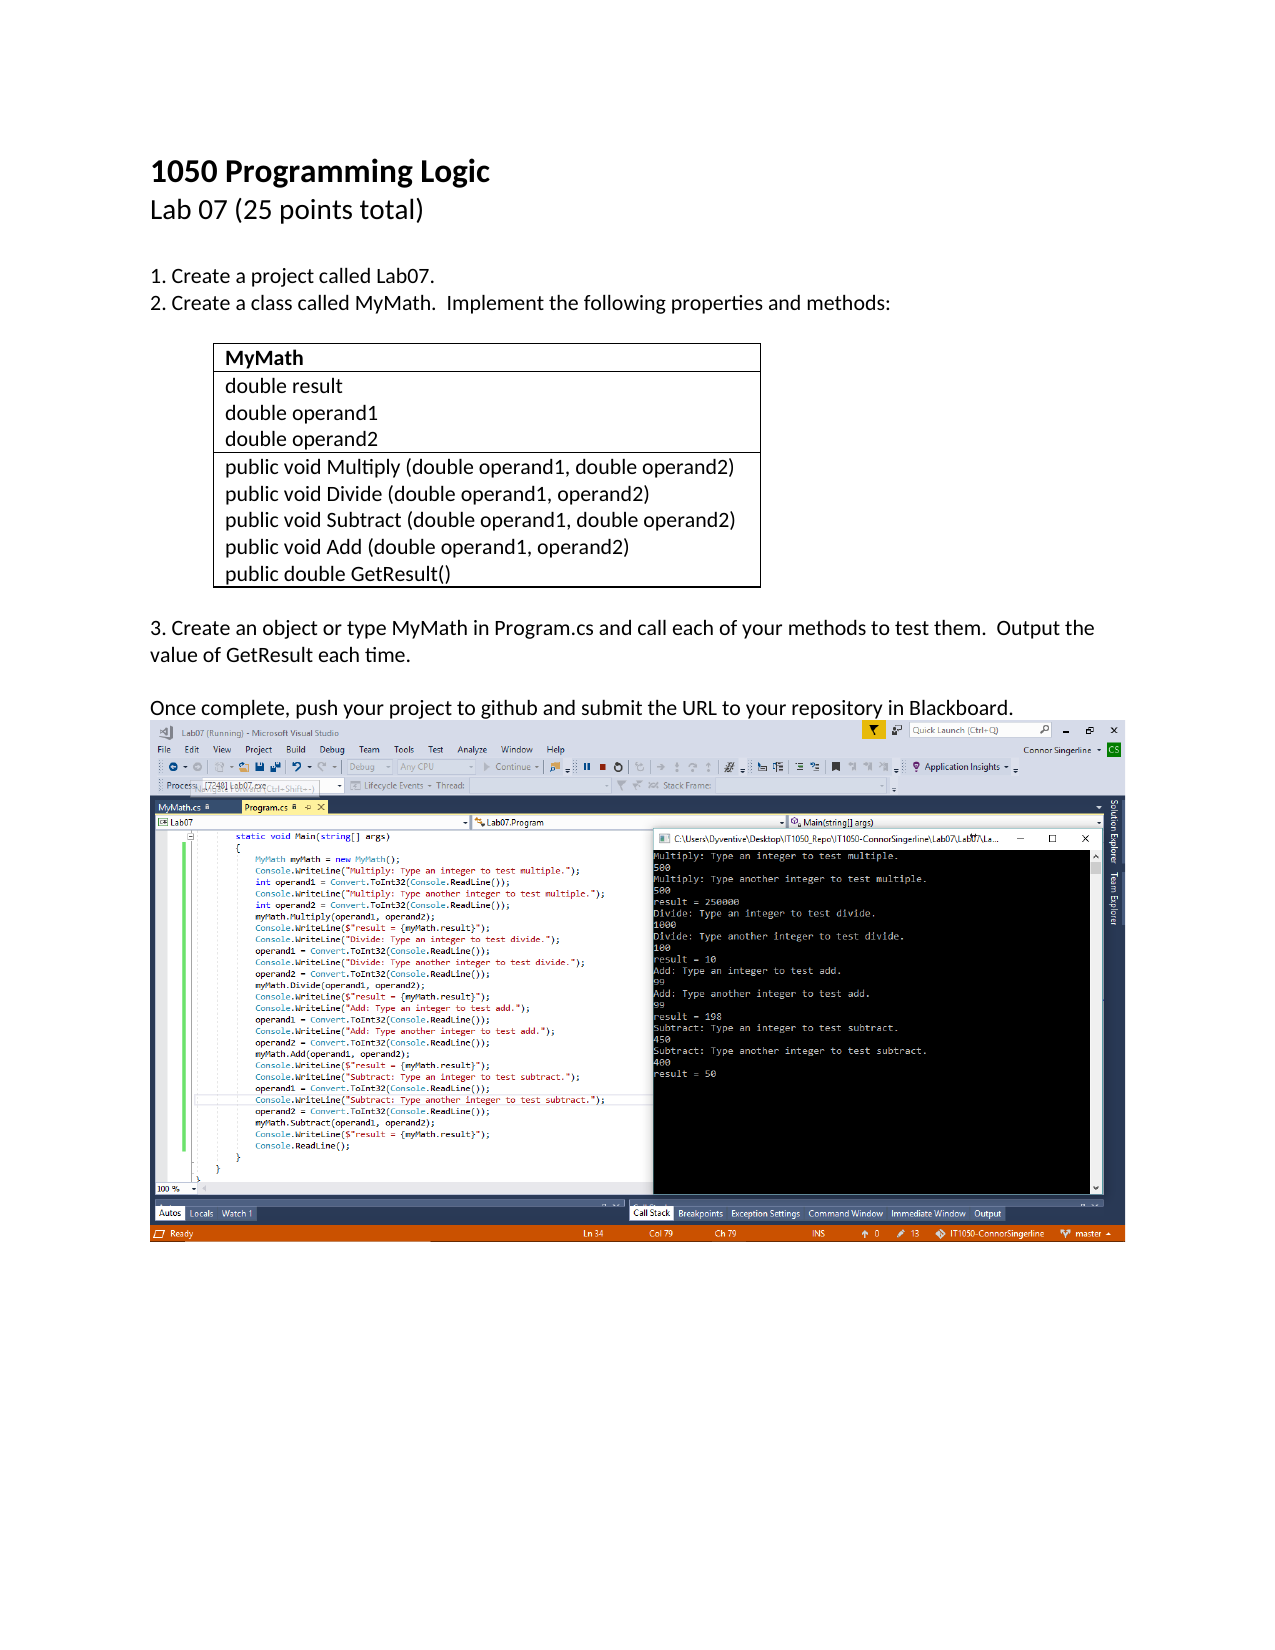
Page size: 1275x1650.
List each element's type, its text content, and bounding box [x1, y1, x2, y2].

table_cell public void Multiply (double operand1, double operand2) public void Divide (double operand1, operand2) public void Subtract (double operand1, double operand2) public void Add (double operand1, operand2) public double GetResult() [214, 453, 760, 586]
text 1. Create a project called Lab07. [150, 262, 1125, 289]
picture [150, 720, 1125, 1242]
table_header MyMath [214, 344, 760, 371]
text Once complete, push your project to github and submit the URL to your repository in Blackboard. [150, 694, 1125, 720]
text 3. Create an object or type MyMath in Program.cs and call each of your methods to test them. Output the value of GetResult each time. [150, 614, 1125, 667]
table_cell double result double operand1 double operand2 [214, 372, 760, 452]
text 2. Create a class called MyMath. Implement the following properties and methods: [150, 289, 1125, 315]
text 1050 Programming Logic Lab 07 (25 points total) [150, 150, 1125, 226]
